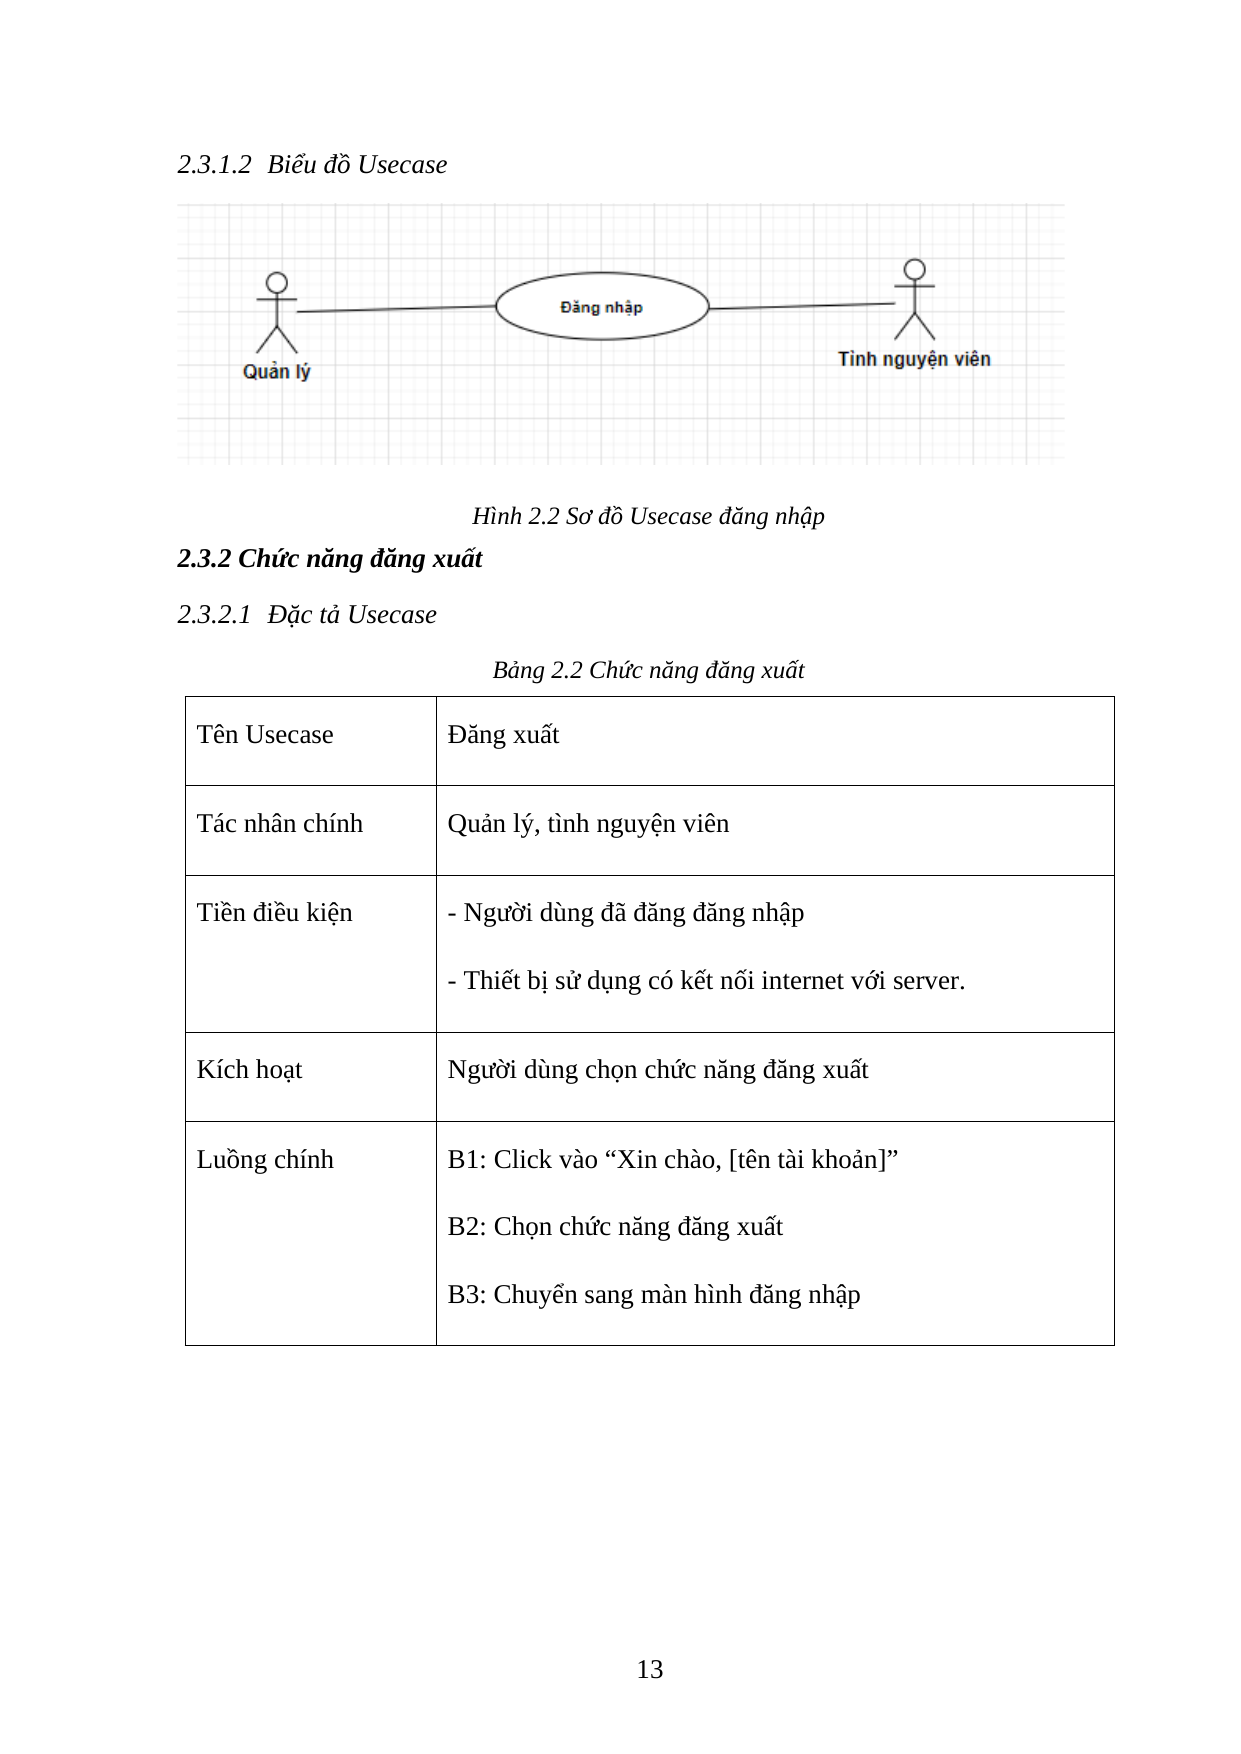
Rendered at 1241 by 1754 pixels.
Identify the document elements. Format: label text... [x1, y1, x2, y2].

subtitle Chức năng đăng xuất [177, 542, 1122, 573]
table_cell Tiền điều kiện [186, 876, 436, 1032]
table_cell Kích hoạt [186, 1033, 436, 1121]
table_cell B1: Click vào “Xin chào, [tên tài khoản]” B2: Chọn chức năng đăng xuất B3: Chuyển sang màn hình đăng nhập [437, 1122, 1114, 1345]
text Bảng 2.2 Chức năng đăng xuất [177, 655, 1122, 683]
table_cell - Người dùng đã đăng đăng nhập - Thiết bị sử dụng có kết nối internet với server. [437, 876, 1114, 1032]
picture [177, 203, 1065, 465]
table_cell Quản lý, tình nguyện viên [437, 786, 1114, 875]
text Hình 2.2 Sơ đồ Usecase đăng nhập [177, 501, 1122, 530]
subtitle Đặc tả Usecase [177, 598, 1122, 630]
subtitle Biểu đồ Usecase [177, 148, 1122, 179]
table_cell Tác nhân chính [186, 786, 436, 875]
table_cell Luồng chính [186, 1122, 436, 1345]
table_header Tên Usecase [186, 697, 436, 785]
table_cell Người dùng chọn chức năng đăng xuất [437, 1033, 1114, 1121]
table_header Đăng xuất [437, 697, 1114, 785]
